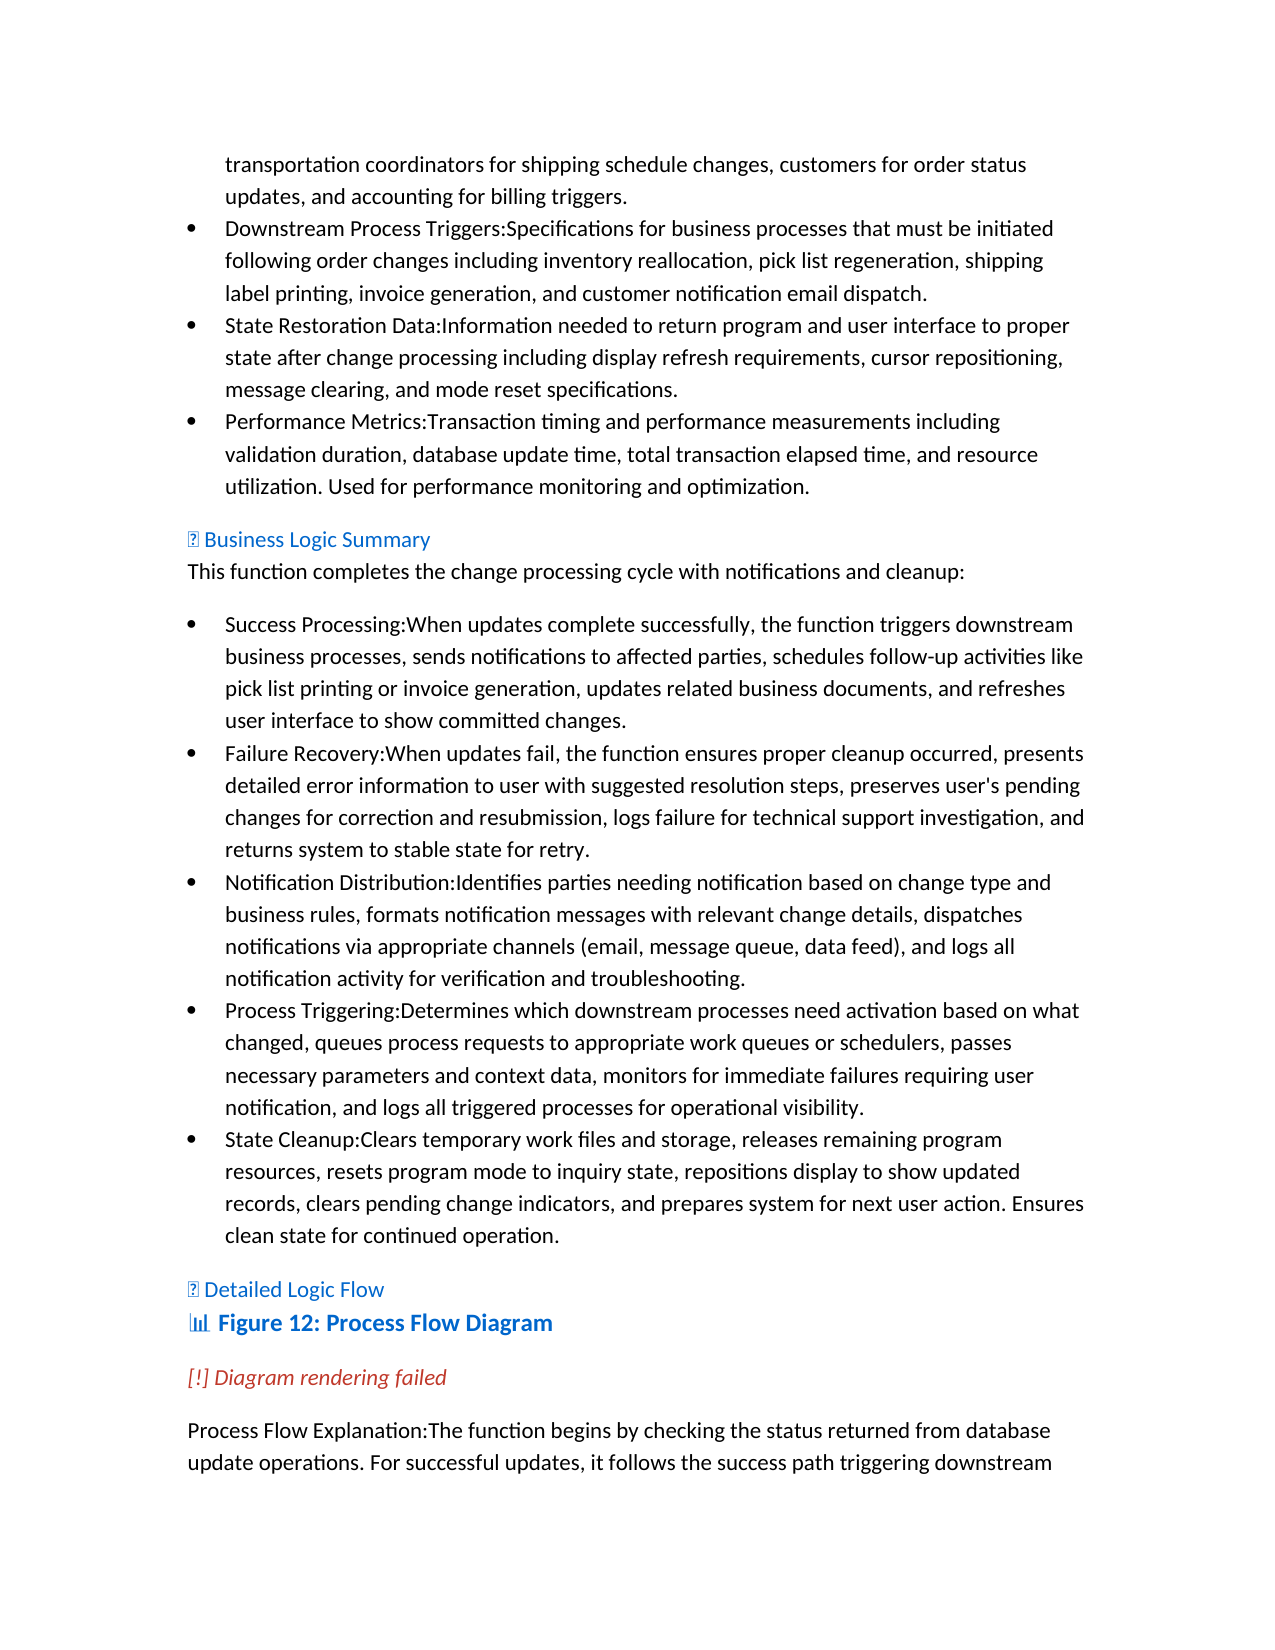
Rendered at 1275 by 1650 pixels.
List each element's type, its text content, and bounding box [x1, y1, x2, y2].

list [187, 150, 1087, 210]
list Success Processing:When updates complete successfully, the function triggers downstream business processes, sends notifications to affected parties, schedules follow-up activities like pick list printing or invoice generation, updates related business documents, and refreshes user interface to show committed changes. [187, 610, 1087, 735]
list State Cleanup:Clears temporary work files and storage, releases remaining program resources, resets program mode to inquiry state, repositions display to show updated records, clears pending change indicators, and prepares system for next user action. Ensures clean state for continued operation. [187, 1125, 1087, 1250]
subtitle 🎯 Business Logic Summary [187, 525, 1087, 553]
list Failure Recovery:When updates fail, the function ensures proper cleanup occurred, presents detailed error information to user with suggested resolution steps, preserves user's pending changes for correction and resubmission, logs failure for technical support investigation, and returns system to stable state for retry. [187, 739, 1087, 863]
text This function completes the change processing cycle with notifications and cleanup: [187, 557, 1087, 585]
text 📊 Figure 12: Process Flow Diagram [187, 1307, 1087, 1337]
text [!] Diagram rendering failed [187, 1363, 1087, 1391]
list Notification Distribution:Identifies parties needing notification based on change type and business rules, formats notification messages with relevant change details, dispatches notifications via appropriate channels (email, message queue, data feed), and logs all notification activity for verification and troubleshooting. [187, 868, 1087, 992]
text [187, 1416, 1087, 1476]
list Downstream Process Triggers:Specifications for business processes that must be initiated following order changes including inventory reallocation, pick list regeneration, shipping label printing, invoice generation, and customer notification email dispatch. [187, 214, 1087, 307]
subtitle 🔄 Detailed Logic Flow [187, 1275, 1087, 1303]
list State Restoration Data:Information needed to return program and user interface to proper state after change processing including display refresh requirements, cursor repositioning, message clearing, and mode reset specifications. [187, 311, 1087, 403]
list Process Triggering:Determines which downstream processes need activation based on what changed, queues process requests to appropriate work queues or schedulers, passes necessary parameters and context data, monitors for immediate failures requiring user notification, and logs all triggered processes for operational visibility. [187, 996, 1087, 1121]
list Performance Metrics:Transaction timing and performance measurements including validation duration, database update time, total transaction elapsed time, and resource utilization. Used for performance monitoring and optimization. [187, 407, 1087, 500]
